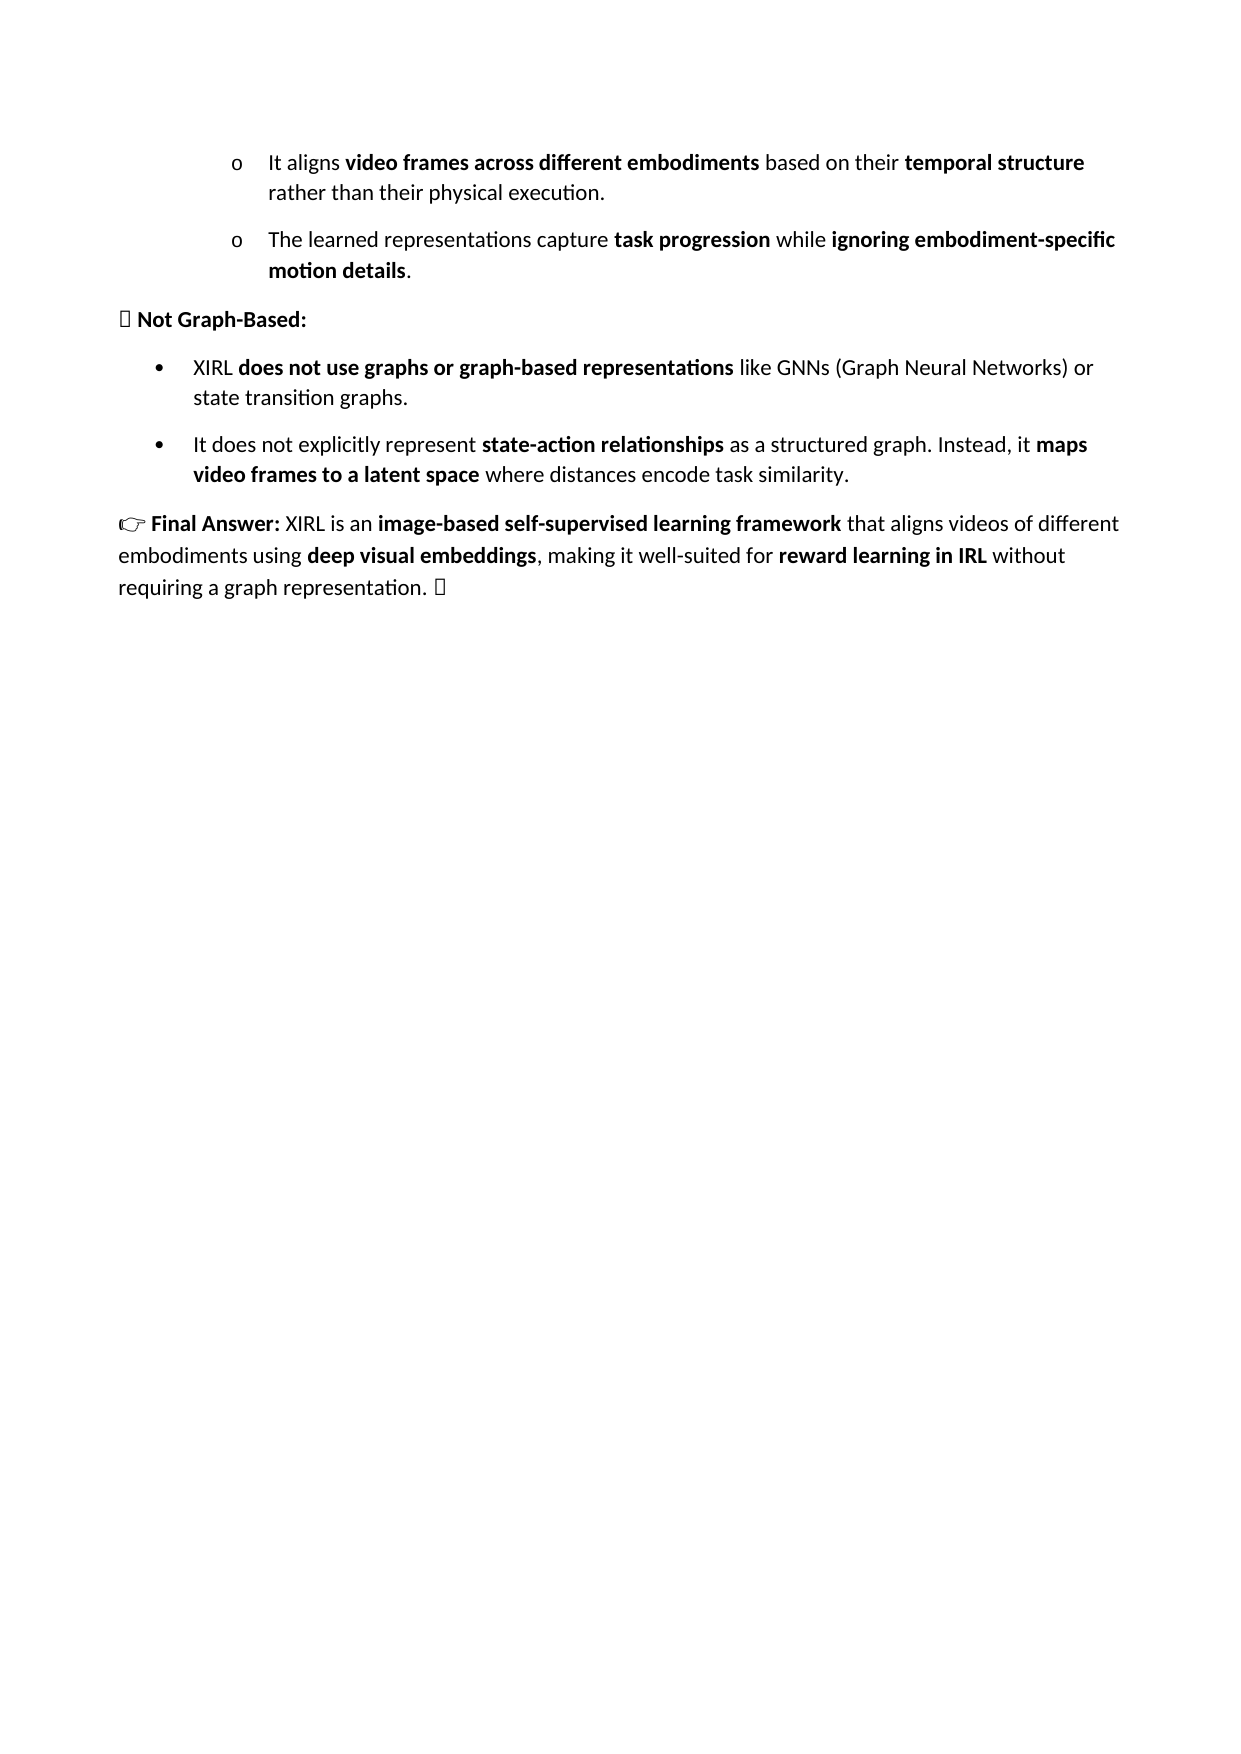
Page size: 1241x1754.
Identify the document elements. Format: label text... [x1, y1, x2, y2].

text 👉 Final Answer: XIRL is an image-based self-supervised learning framework that aligns videos of different embodiments using deep visual embeddings, making it well-suited for reward learning in IRL without requiring a graph representation. 🚀 [118, 507, 1122, 603]
list It aligns video frames across different embodiments based on their temporal structure rather than their physical execution. [231, 148, 1122, 206]
list The learned representations capture task progression while ignoring embodiment-specific motion details. [231, 225, 1122, 284]
list It does not explicitly represent state-action relationships as a structured graph. Instead, it maps video frames to a latent space where distances encode task similarity. [156, 430, 1122, 488]
list XIRL does not use graphs or graph-based representations like GNNs (Graph Neural Networks) or state transition graphs. [156, 353, 1122, 411]
text 🚫 Not Graph-Based: [118, 303, 1122, 334]
